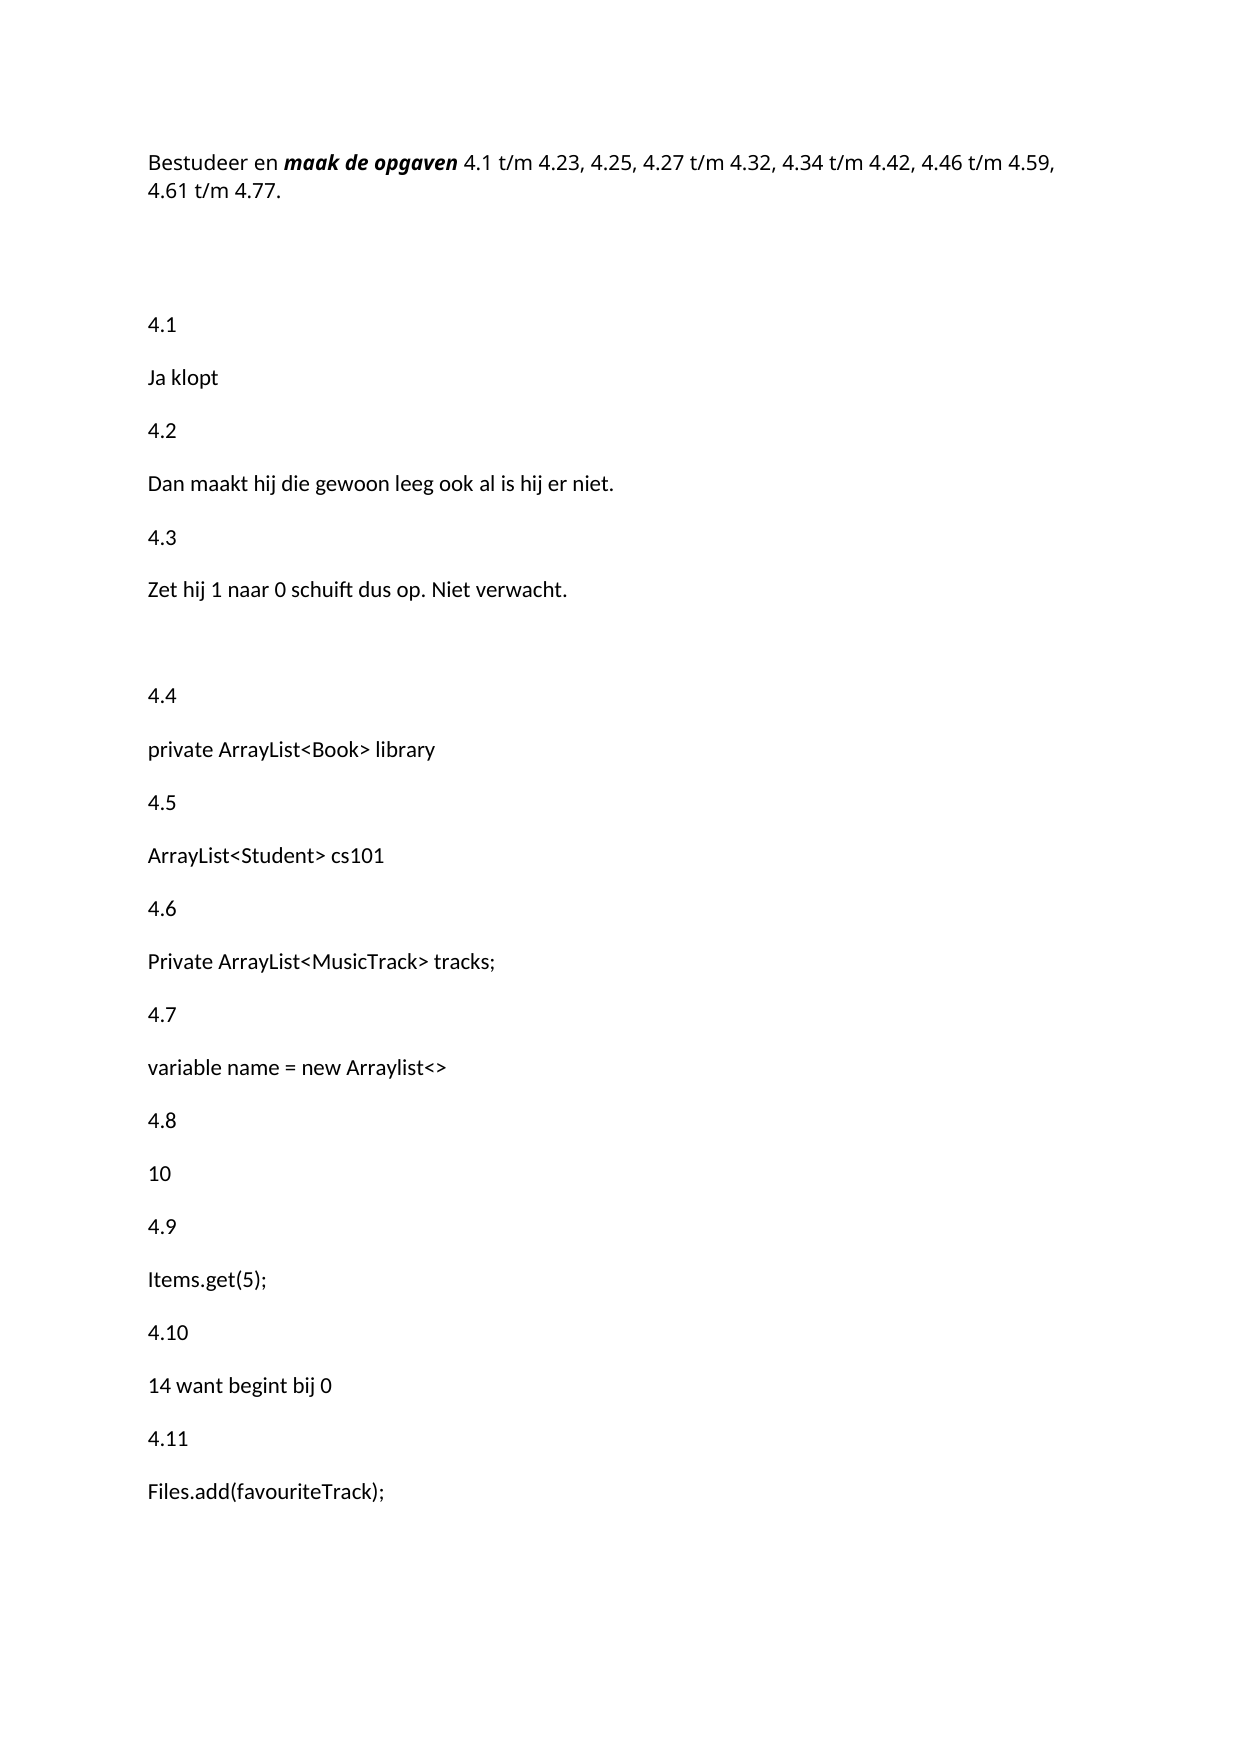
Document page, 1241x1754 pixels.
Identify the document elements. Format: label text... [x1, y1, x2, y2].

text 4.4 [148, 682, 1093, 710]
text 4.1 [148, 311, 1093, 338]
text Private ArrayList<MusicTrack> tracks; [148, 947, 1093, 975]
text Bestudeer en maak de opgaven 4.1 t/m 4.23, 4.25, 4.27 t/m 4.32, 4.34 t/m 4.42, 4.46 t/m 4.59, 4.61 t/m 4.77. [148, 148, 1093, 204]
text Ja klopt [148, 363, 1093, 392]
text Files.add(favouriteTrack); [148, 1477, 1093, 1505]
text private ArrayList<Book> library [148, 735, 1093, 763]
text 4.7 [148, 1000, 1093, 1028]
text 4.9 [148, 1212, 1093, 1240]
text 4.5 [148, 788, 1093, 816]
text 4.11 [148, 1424, 1093, 1452]
text 4.6 [148, 894, 1093, 922]
text 4.3 [148, 523, 1093, 551]
text 4.8 [148, 1106, 1093, 1134]
text ArrayList<Student> cs101 [148, 841, 1093, 869]
text Zet hij 1 naar 0 schuift dus op. Niet verwacht. [148, 576, 1093, 604]
text Items.get(5); [148, 1265, 1093, 1293]
text 10 [148, 1159, 1093, 1187]
text 4.2 [148, 417, 1093, 444]
text 4.10 [148, 1318, 1093, 1346]
text 14 want begint bij 0 [148, 1371, 1093, 1399]
text variable name = new Arraylist<> [148, 1053, 1093, 1081]
text Dan maakt hij die gewoon leeg ook al is hij er niet. [148, 469, 1093, 498]
